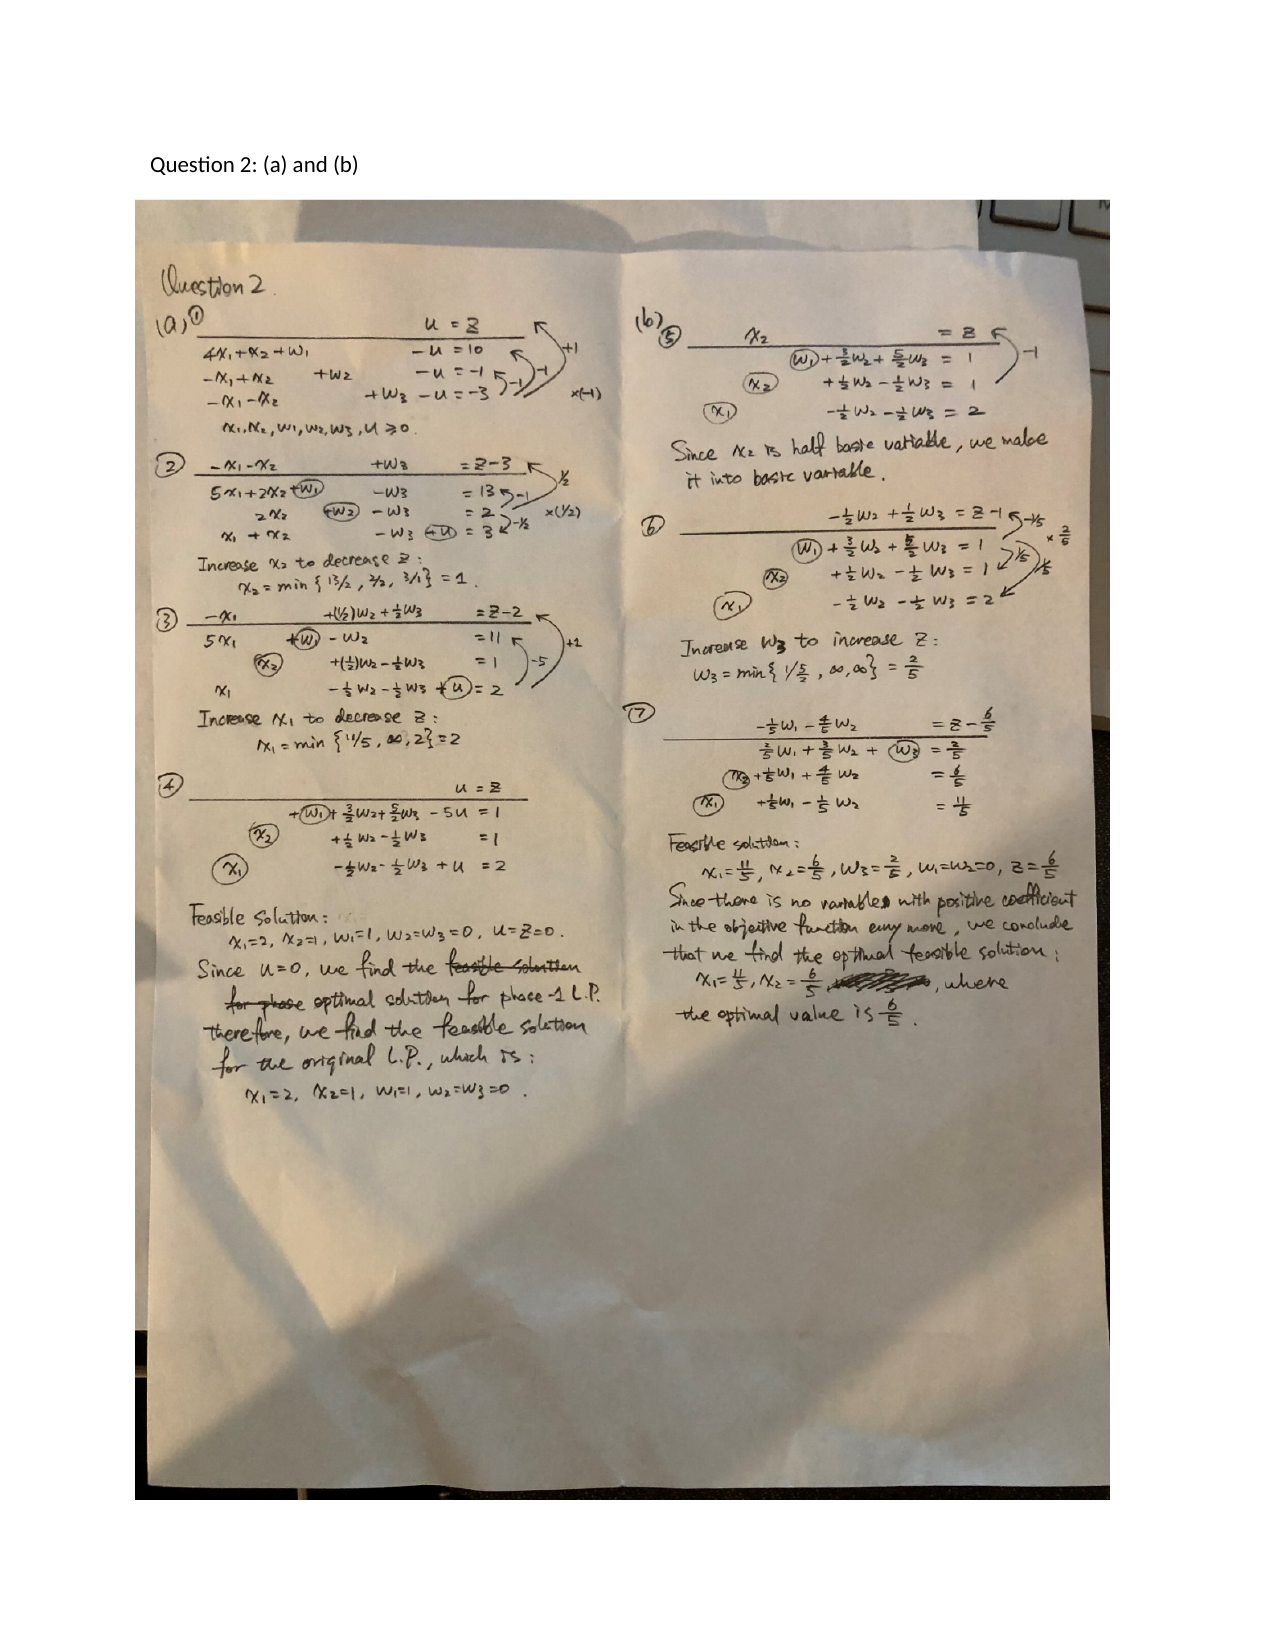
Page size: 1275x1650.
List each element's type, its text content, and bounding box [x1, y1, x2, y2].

picture [136, 201, 1110, 1498]
text Question 2: (a) and (b) [150, 150, 1125, 178]
